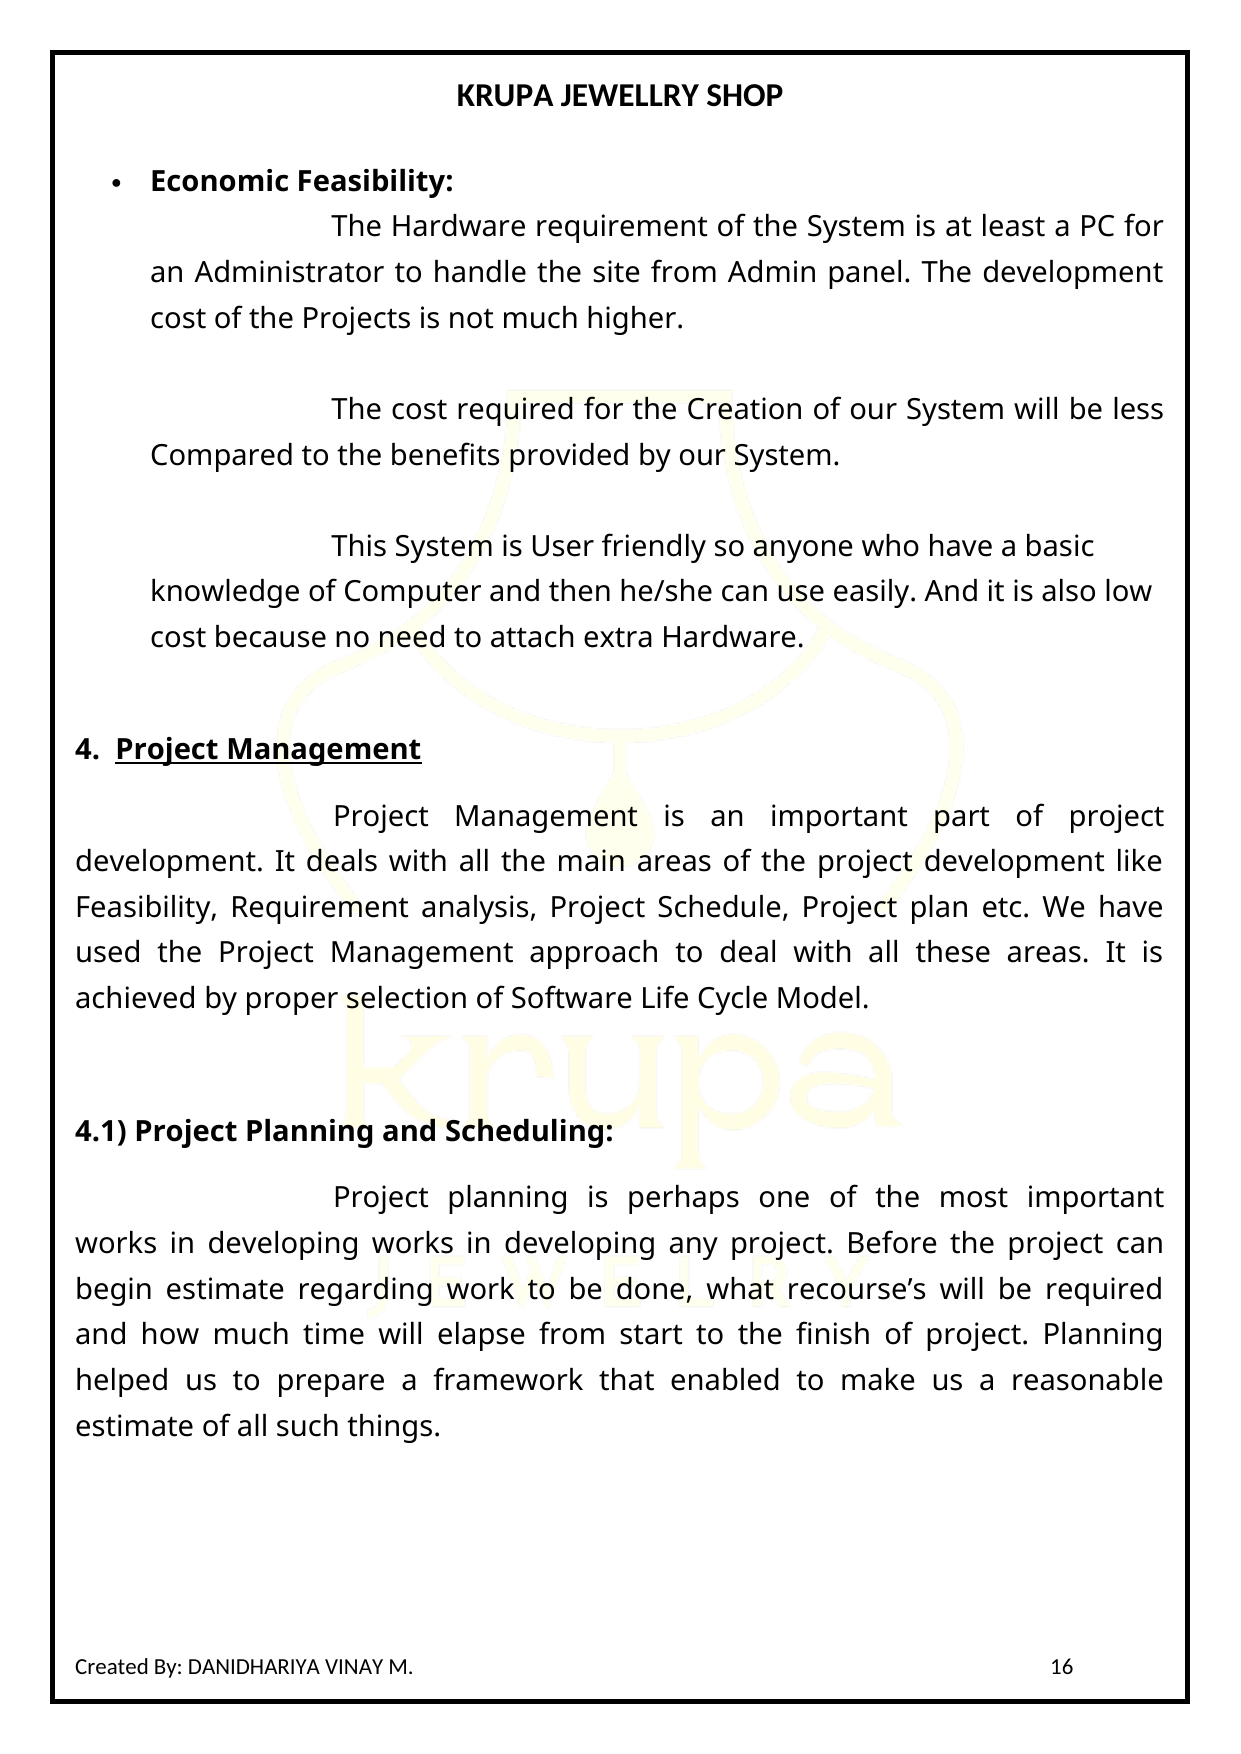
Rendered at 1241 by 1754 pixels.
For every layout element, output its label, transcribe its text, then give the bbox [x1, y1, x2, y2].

list The cost required for the Creation of our System will be less Compared to the benefits provided by our System. [150, 388, 1165, 473]
text 4. Project Management [75, 728, 1165, 768]
list This System is User friendly so anyone who have a basic knowledge of Computer and then he/she can use easily. And it is also low cost because no need to attach extra Hardware. [150, 525, 1165, 656]
text Project planning is perhaps one of the most important works in developing works in developing any project. Before the project can begin estimate regarding work to be done, what recourse’s will be required and how much time will elapse from start to the finish of project. Planning helped us to prepare a framework that enabled to make us a reasonable estimate of all such things. [75, 1177, 1165, 1444]
list Economic Feasibility: [112, 160, 1165, 200]
list The Hardware requirement of the System is at least a PC for an Administrator to handle the site from Admin panel. The development cost of the Projects is not much higher. [150, 206, 1165, 337]
text Project Management is an important part of project development. It deals with all the main areas of the project development like Feasibility, Requirement analysis, Project Schedule, Project plan etc. We have used the Project Management approach to deal with all these areas. It is achieved by proper selection of Software Life Cycle Model. [75, 795, 1165, 1017]
text 4.1) Project Planning and Scheduling: [75, 1110, 1165, 1150]
